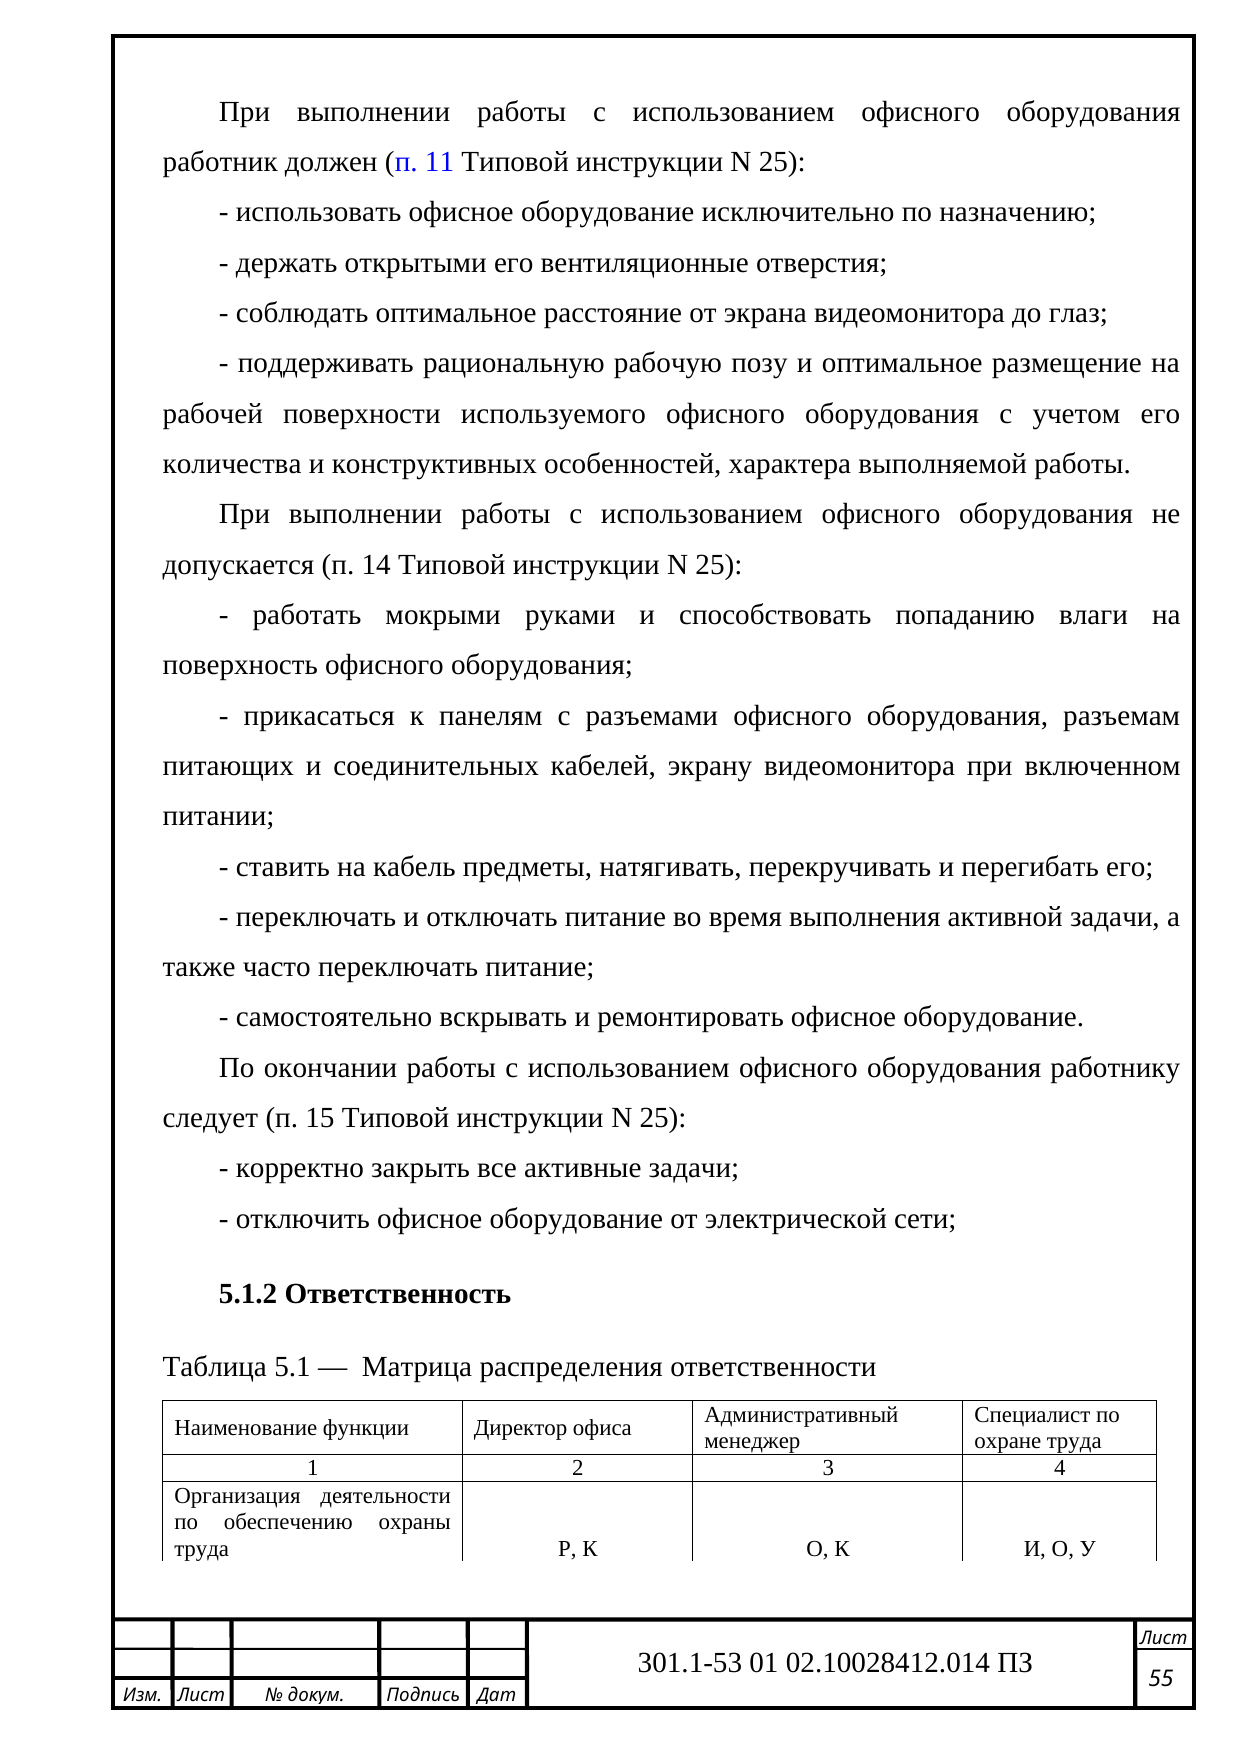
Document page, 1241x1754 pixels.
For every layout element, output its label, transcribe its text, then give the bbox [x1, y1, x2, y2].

table_cell 4 [963, 1455, 1156, 1481]
table_cell 3 [693, 1455, 962, 1481]
text - поддерживать рациональную рабочую позу и оптимальное размещение на рабочей поверхности используемого офисного оборудования с учетом его количества и конструктивных особенностей, характера выполняемой работы. [162, 346, 1181, 480]
text - работать мокрыми руками и способствовать попаданию влаги на поверхность офисного оборудования; [162, 597, 1181, 681]
table_header Директор офиса [463, 1401, 692, 1453]
text - держать открытыми его вентиляционные отверстия; [162, 245, 1181, 278]
text - отключить офисное оборудование от электрической сети; [162, 1201, 1181, 1234]
text - прикасаться к панелям с разъемами офисного оборудования, разъемам питающих и соединительных кабелей, экрану видеомонитора при включенном питании; [162, 698, 1181, 832]
text По окончании работы с использованием офисного оборудования работнику следует (п. 15 Типовой инструкции N 25): [162, 1050, 1181, 1134]
table_header Административный менеджер [693, 1401, 962, 1453]
table_header Специалист по охране труда [963, 1401, 1156, 1453]
text - самостоятельно вскрывать и ремонтировать офисное оборудование. [162, 999, 1181, 1033]
table_cell И, О, У [963, 1482, 1156, 1561]
text - корректно закрыть все активные задачи; [162, 1151, 1181, 1184]
subtitle 5.1.2 Ответственность [162, 1276, 1181, 1310]
text - переключать и отключать питание во время выполнения активной задачи, а также часто переключать питание; [162, 899, 1181, 983]
text Таблица 5.1 — Матрица распределения ответственности [162, 1349, 1181, 1383]
table_cell 2 [463, 1455, 692, 1481]
text При выполнении работы с использованием офисного оборудования не допускается (п. 14 Типовой инструкции N 25): [162, 496, 1181, 580]
text При выполнении работы с использованием офисного оборудования работник должен (п. 11 Типовой инструкции N 25): [162, 94, 1181, 178]
text - соблюдать оптимальное расстояние от экрана видеомонитора до глаз; [162, 295, 1181, 329]
table_cell 1 [163, 1455, 462, 1481]
text - использовать офисное оборудование исключительно по назначению; [162, 194, 1181, 228]
table_cell О, К [693, 1482, 962, 1561]
table_header Наименование функции [163, 1401, 462, 1453]
table_cell Р, К [463, 1482, 692, 1561]
table_cell Организация деятельности по обеспечению охраны труда [163, 1482, 462, 1561]
text - ставить на кабель предметы, натягивать, перекручивать и перегибать его; [162, 849, 1181, 882]
